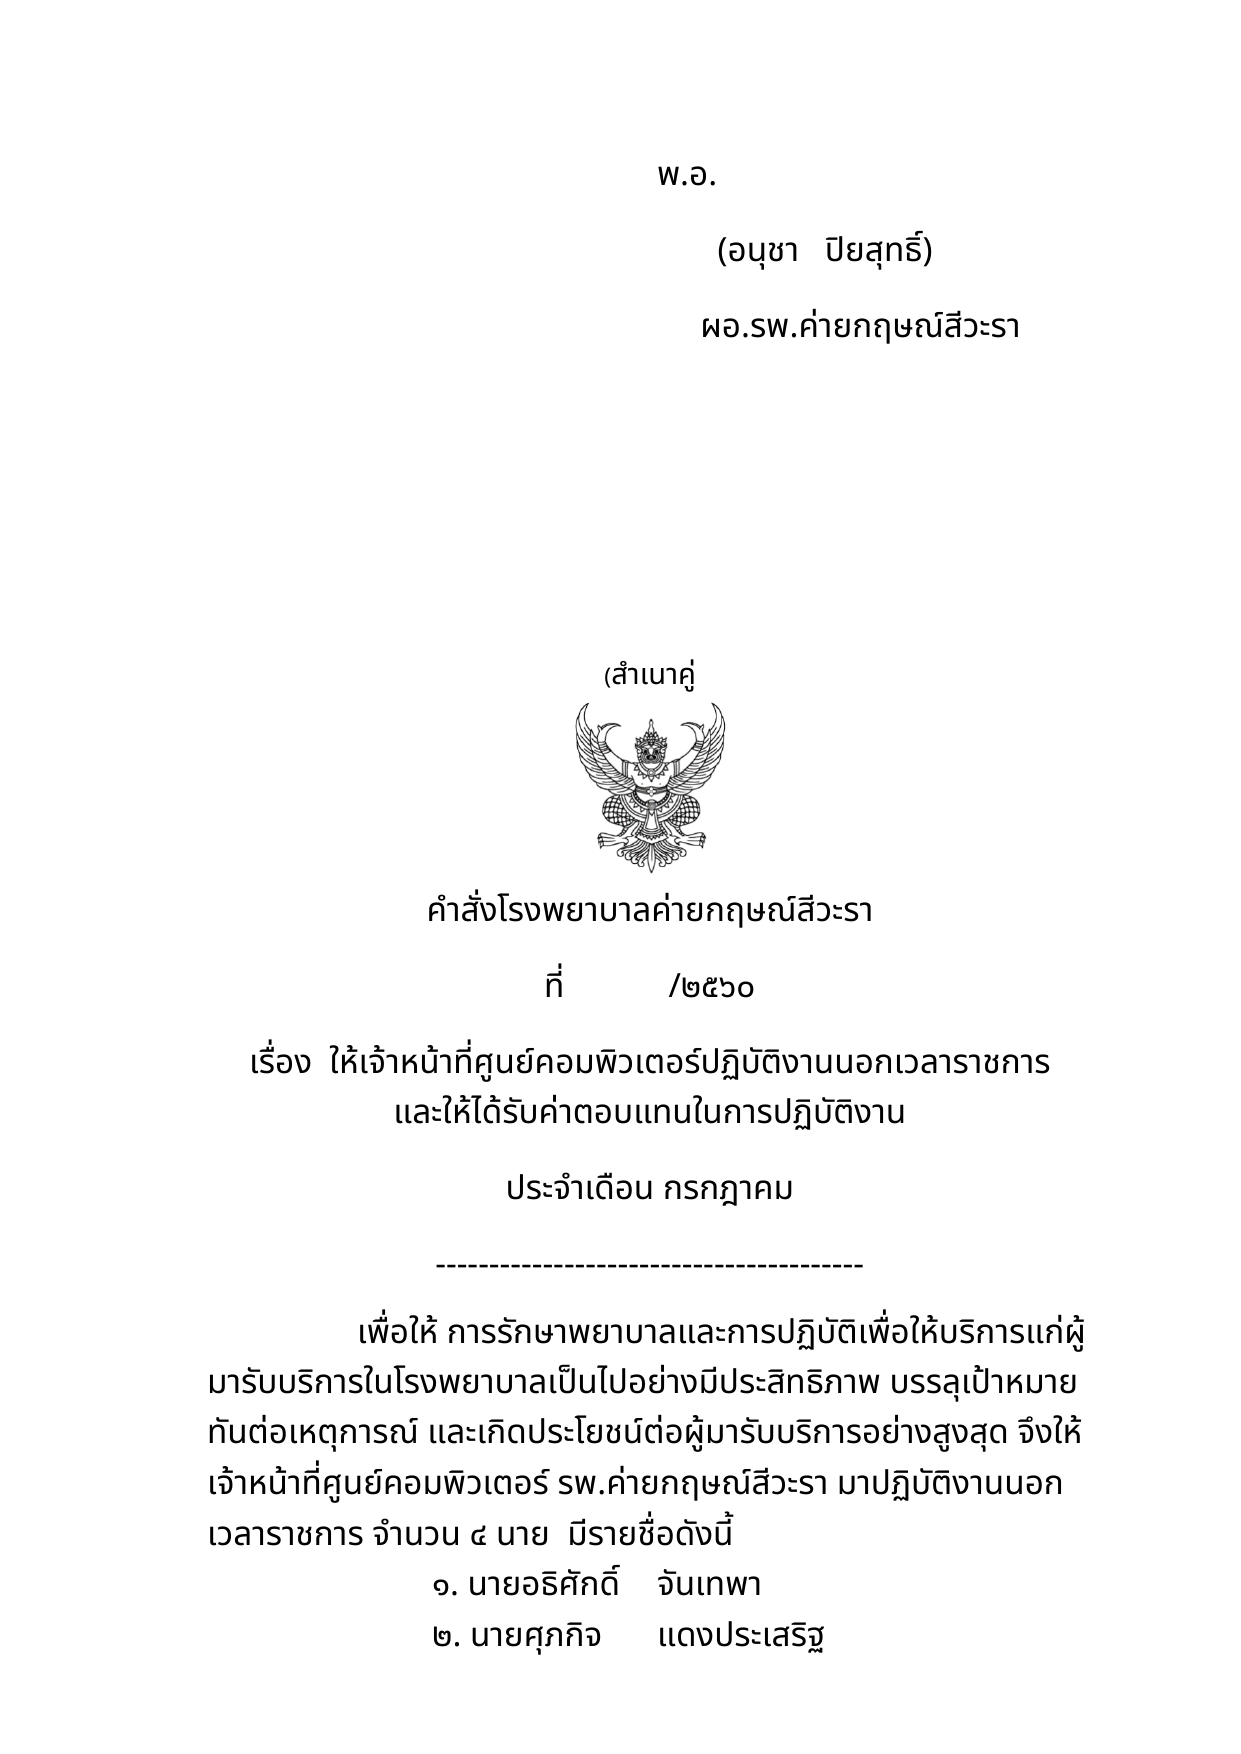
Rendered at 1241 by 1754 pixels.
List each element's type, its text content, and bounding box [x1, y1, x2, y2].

text พ.อ. [207, 150, 1092, 201]
text ---------------------------------------- [207, 1239, 1092, 1285]
text ประจำเดือน กรกฎาคม [207, 1164, 1092, 1214]
text เรื่อง ให้เจ้าหน้าที่ศูนย์คอมพิวเตอร์ปฏิบัติงานนอกเวลาราชการ [207, 1038, 1092, 1088]
text ผอ.รพ.ค่ายกฤษณ์สีวะรา [568, 302, 1092, 352]
text ๑. นายอธิศักดิ์ จันเทพา [357, 1560, 1092, 1611]
text และให้ได้รับค่าตอบแทนในการปฏิบัติงาน [207, 1088, 1092, 1139]
text (อนุชา ปิยสุทธิ์) [568, 226, 1092, 277]
text ที่ /๒๕๖๐ [207, 962, 1092, 1013]
text ๒. นายศุภกิจ แดงประเสริฐ [357, 1611, 1092, 1661]
text เพื่อให้ การรักษาพยาบาลและการปฏิบัติเพื่อให้บริการแก่ผู้มารับบริการในโรงพยาบาลเป็นไปอย่างมีประสิทธิภาพ บรรลุเป้าหมาย ทันต่อเหตุการณ์ และเกิดประโยชน์ต่อผู้มารับบริการอย่างสูงสุด จึงให้เจ้าหน้าที่ศูนย์คอมพิวเตอร์ รพ.ค่ายกฤษณ์สีวะรา มาปฏิบัติงานนอกเวลาราชการ จำนวน ๔ นาย มีรายชื่อดังนี้ [207, 1308, 1092, 1560]
text คำสั่งโรงพยาบาลค่ายกฤษณ์สีวะรา [207, 886, 1092, 937]
picture [568, 695, 732, 880]
